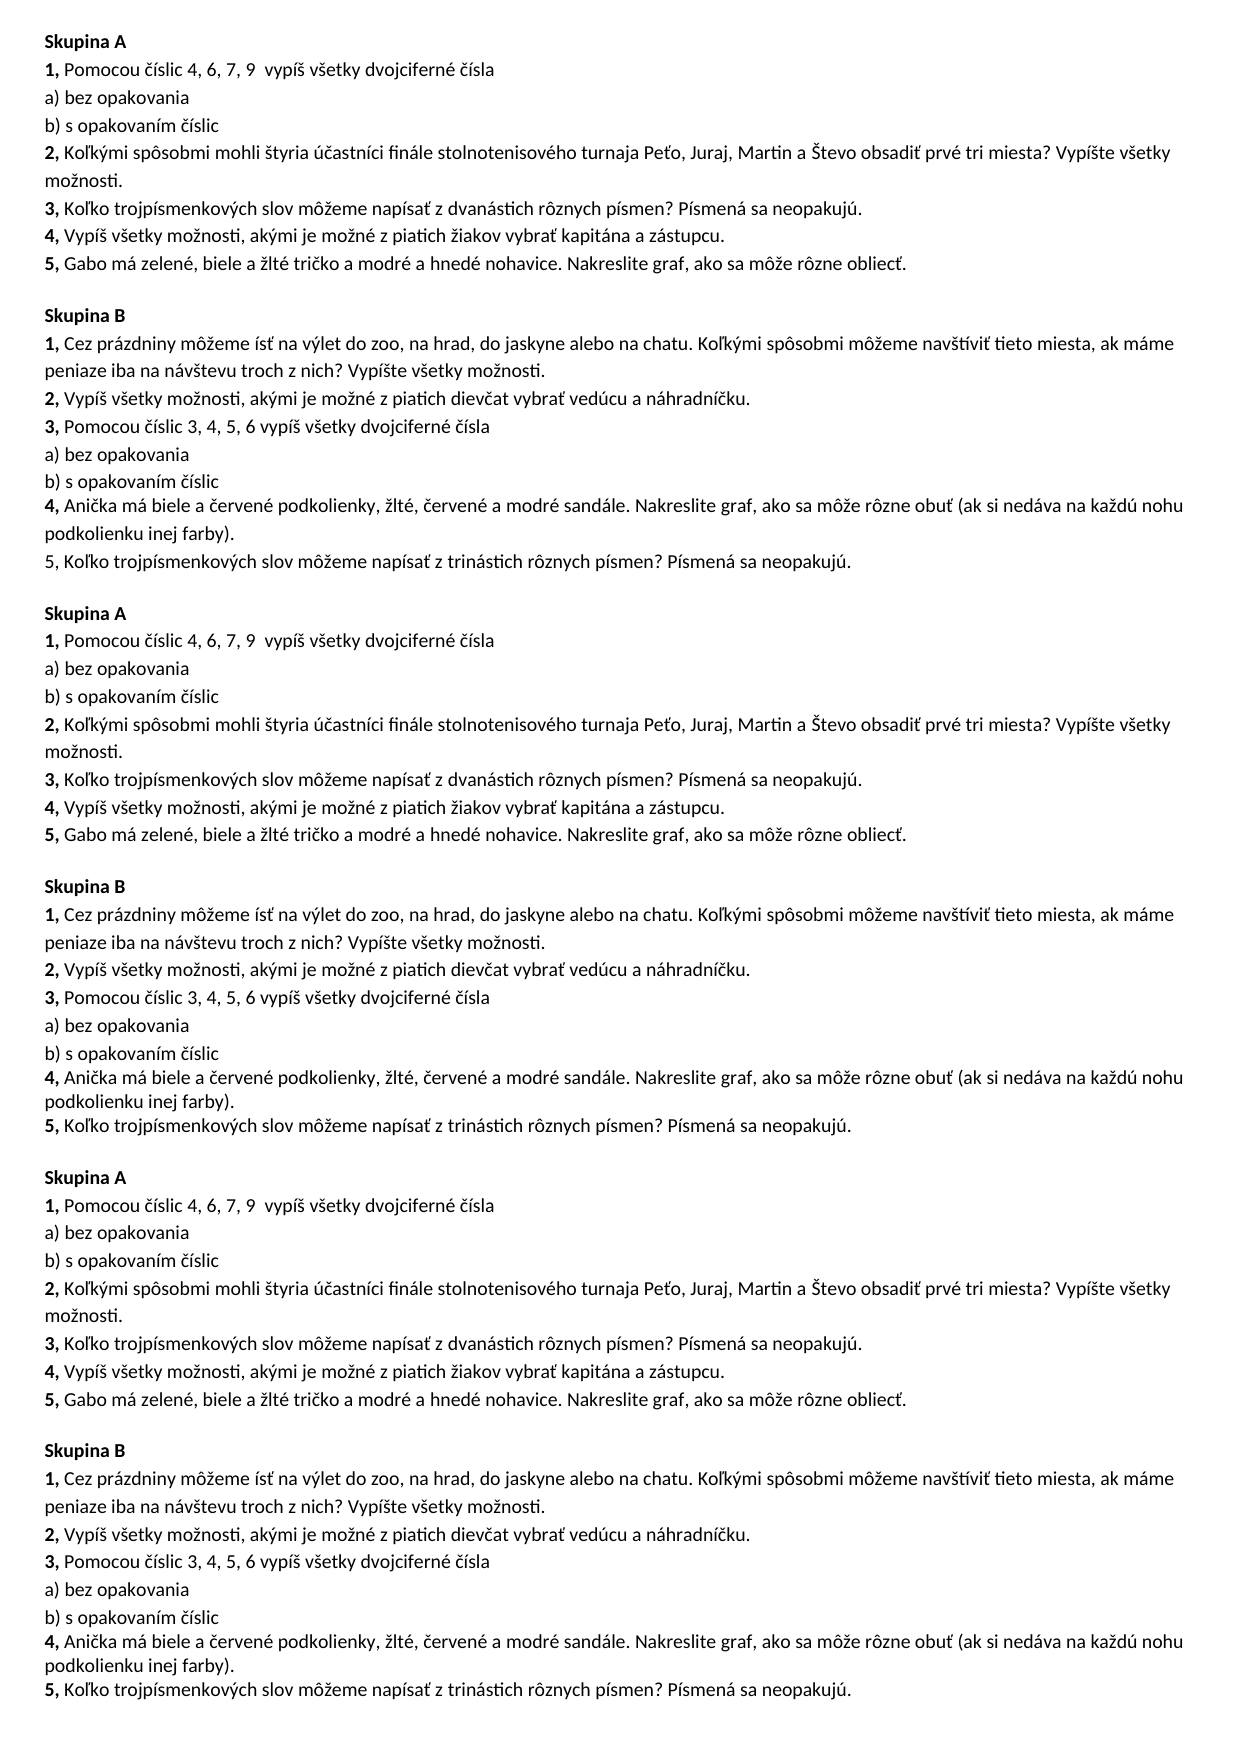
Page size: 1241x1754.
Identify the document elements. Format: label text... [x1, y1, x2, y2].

text 5, Gabo má zelené, biele a žlté tričko a modré a hnedé nohavice. Nakreslite graf, ako sa môže rôzne obliecť. [44, 251, 1211, 275]
text 1, Cez prázdniny môžeme ísť na výlet do zoo, na hrad, do jaskyne alebo na chatu. Koľkými spôsobmi môžeme navštíviť tieto miesta, ak máme peniaze iba na návštevu troch z nich? Vypíšte všetky možnosti. [44, 1466, 1211, 1518]
text a) bez opakovania [44, 1013, 1211, 1037]
text Skupina B [44, 874, 1211, 898]
text Skupina A [44, 601, 1211, 625]
text a) bez opakovania [44, 656, 1211, 680]
text 5, Gabo má zelené, biele a žlté tričko a modré a hnedé nohavice. Nakreslite graf, ako sa môže rôzne obliecť. [44, 1387, 1211, 1411]
text 4, Anička má biele a červené podkolienky, žlté, červené a modré sandále. Nakreslite graf, ako sa môže rôzne obuť (ak si nedáva na každú nohu podkolienku inej farby). [44, 1629, 1211, 1677]
text 5, Koľko trojpísmenkových slov môžeme napísať z trinástich rôznych písmen? Písmená sa neopakujú. [44, 1677, 1211, 1701]
text a) bez opakovania [44, 85, 1211, 109]
text 4, Vypíš všetky možnosti, akými je možné z piatich žiakov vybrať kapitána a zástupcu. [44, 795, 1211, 819]
text 2, Koľkými spôsobmi mohli štyria účastníci finále stolnotenisového turnaja Peťo, Juraj, Martin a Števo obsadiť prvé tri miesta? Vypíšte všetky možnosti. [44, 1276, 1211, 1328]
text Skupina B [44, 303, 1211, 327]
text 1, Cez prázdniny môžeme ísť na výlet do zoo, na hrad, do jaskyne alebo na chatu. Koľkými spôsobmi môžeme navštíviť tieto miesta, ak máme peniaze iba na návštevu troch z nich? Vypíšte všetky možnosti. [44, 902, 1211, 954]
text a) bez opakovania [44, 1220, 1211, 1244]
text a) bez opakovania [44, 442, 1211, 466]
text b) s opakovaním číslic [44, 684, 1211, 708]
text 4, Anička má biele a červené podkolienky, žlté, červené a modré sandále. Nakreslite graf, ako sa môže rôzne obuť (ak si nedáva na každú nohu podkolienku inej farby). [44, 1065, 1211, 1113]
text 2, Vypíš všetky možnosti, akými je možné z piatich dievčat vybrať vedúcu a náhradníčku. [44, 1522, 1211, 1546]
text b) s opakovaním číslic [44, 469, 1211, 493]
text 2, Vypíš všetky možnosti, akými je možné z piatich dievčat vybrať vedúcu a náhradníčku. [44, 957, 1211, 982]
text 1, Pomocou číslic 4, 6, 7, 9 vypíš všetky dvojciferné čísla [44, 1193, 1211, 1217]
text 5, Koľko trojpísmenkových slov môžeme napísať z trinástich rôznych písmen? Písmená sa neopakujú. [44, 549, 1211, 573]
text 2, Vypíš všetky možnosti, akými je možné z piatich dievčat vybrať vedúcu a náhradníčku. [44, 386, 1211, 410]
text 3, Pomocou číslic 3, 4, 5, 6 vypíš všetky dvojciferné čísla [44, 1549, 1211, 1573]
text 4, Vypíš všetky možnosti, akými je možné z piatich žiakov vybrať kapitána a zástupcu. [44, 223, 1211, 248]
text 3, Koľko trojpísmenkových slov môžeme napísať z dvanástich rôznych písmen? Písmená sa neopakujú. [44, 196, 1211, 220]
text 4, Anička má biele a červené podkolienky, žlté, červené a modré sandále. Nakreslite graf, ako sa môže rôzne obuť (ak si nedáva na každú nohu podkolienku inej farby). [44, 493, 1211, 545]
text b) s opakovaním číslic [44, 1041, 1211, 1065]
text 2, Koľkými spôsobmi mohli štyria účastníci finále stolnotenisového turnaja Peťo, Juraj, Martin a Števo obsadiť prvé tri miesta? Vypíšte všetky možnosti. [44, 140, 1211, 192]
text 1, Pomocou číslic 4, 6, 7, 9 vypíš všetky dvojciferné čísla [44, 57, 1211, 81]
text b) s opakovaním číslic [44, 113, 1211, 137]
text 1, Cez prázdniny môžeme ísť na výlet do zoo, na hrad, do jaskyne alebo na chatu. Koľkými spôsobmi môžeme navštíviť tieto miesta, ak máme peniaze iba na návštevu troch z nich? Vypíšte všetky možnosti. [44, 331, 1211, 383]
text Skupina B [44, 1438, 1211, 1463]
text 3, Koľko trojpísmenkových slov môžeme napísať z dvanástich rôznych písmen? Písmená sa neopakujú. [44, 767, 1211, 791]
text 5, Gabo má zelené, biele a žlté tričko a modré a hnedé nohavice. Nakreslite graf, ako sa môže rôzne obliecť. [44, 822, 1211, 847]
text b) s opakovaním číslic [44, 1605, 1211, 1629]
text 3, Pomocou číslic 3, 4, 5, 6 vypíš všetky dvojciferné čísla [44, 414, 1211, 438]
text b) s opakovaním číslic [44, 1248, 1211, 1272]
text 4, Vypíš všetky možnosti, akými je možné z piatich žiakov vybrať kapitána a zástupcu. [44, 1359, 1211, 1383]
text 3, Koľko trojpísmenkových slov môžeme napísať z dvanástich rôznych písmen? Písmená sa neopakujú. [44, 1331, 1211, 1355]
text 5, Koľko trojpísmenkových slov môžeme napísať z trinástich rôznych písmen? Písmená sa neopakujú. [44, 1113, 1211, 1137]
text Skupina A [44, 1165, 1211, 1189]
text Skupina A [44, 29, 1211, 54]
text 2, Koľkými spôsobmi mohli štyria účastníci finále stolnotenisového turnaja Peťo, Juraj, Martin a Števo obsadiť prvé tri miesta? Vypíšte všetky možnosti. [44, 712, 1211, 763]
text a) bez opakovania [44, 1577, 1211, 1601]
text 3, Pomocou číslic 3, 4, 5, 6 vypíš všetky dvojciferné čísla [44, 985, 1211, 1009]
text 1, Pomocou číslic 4, 6, 7, 9 vypíš všetky dvojciferné čísla [44, 628, 1211, 653]
